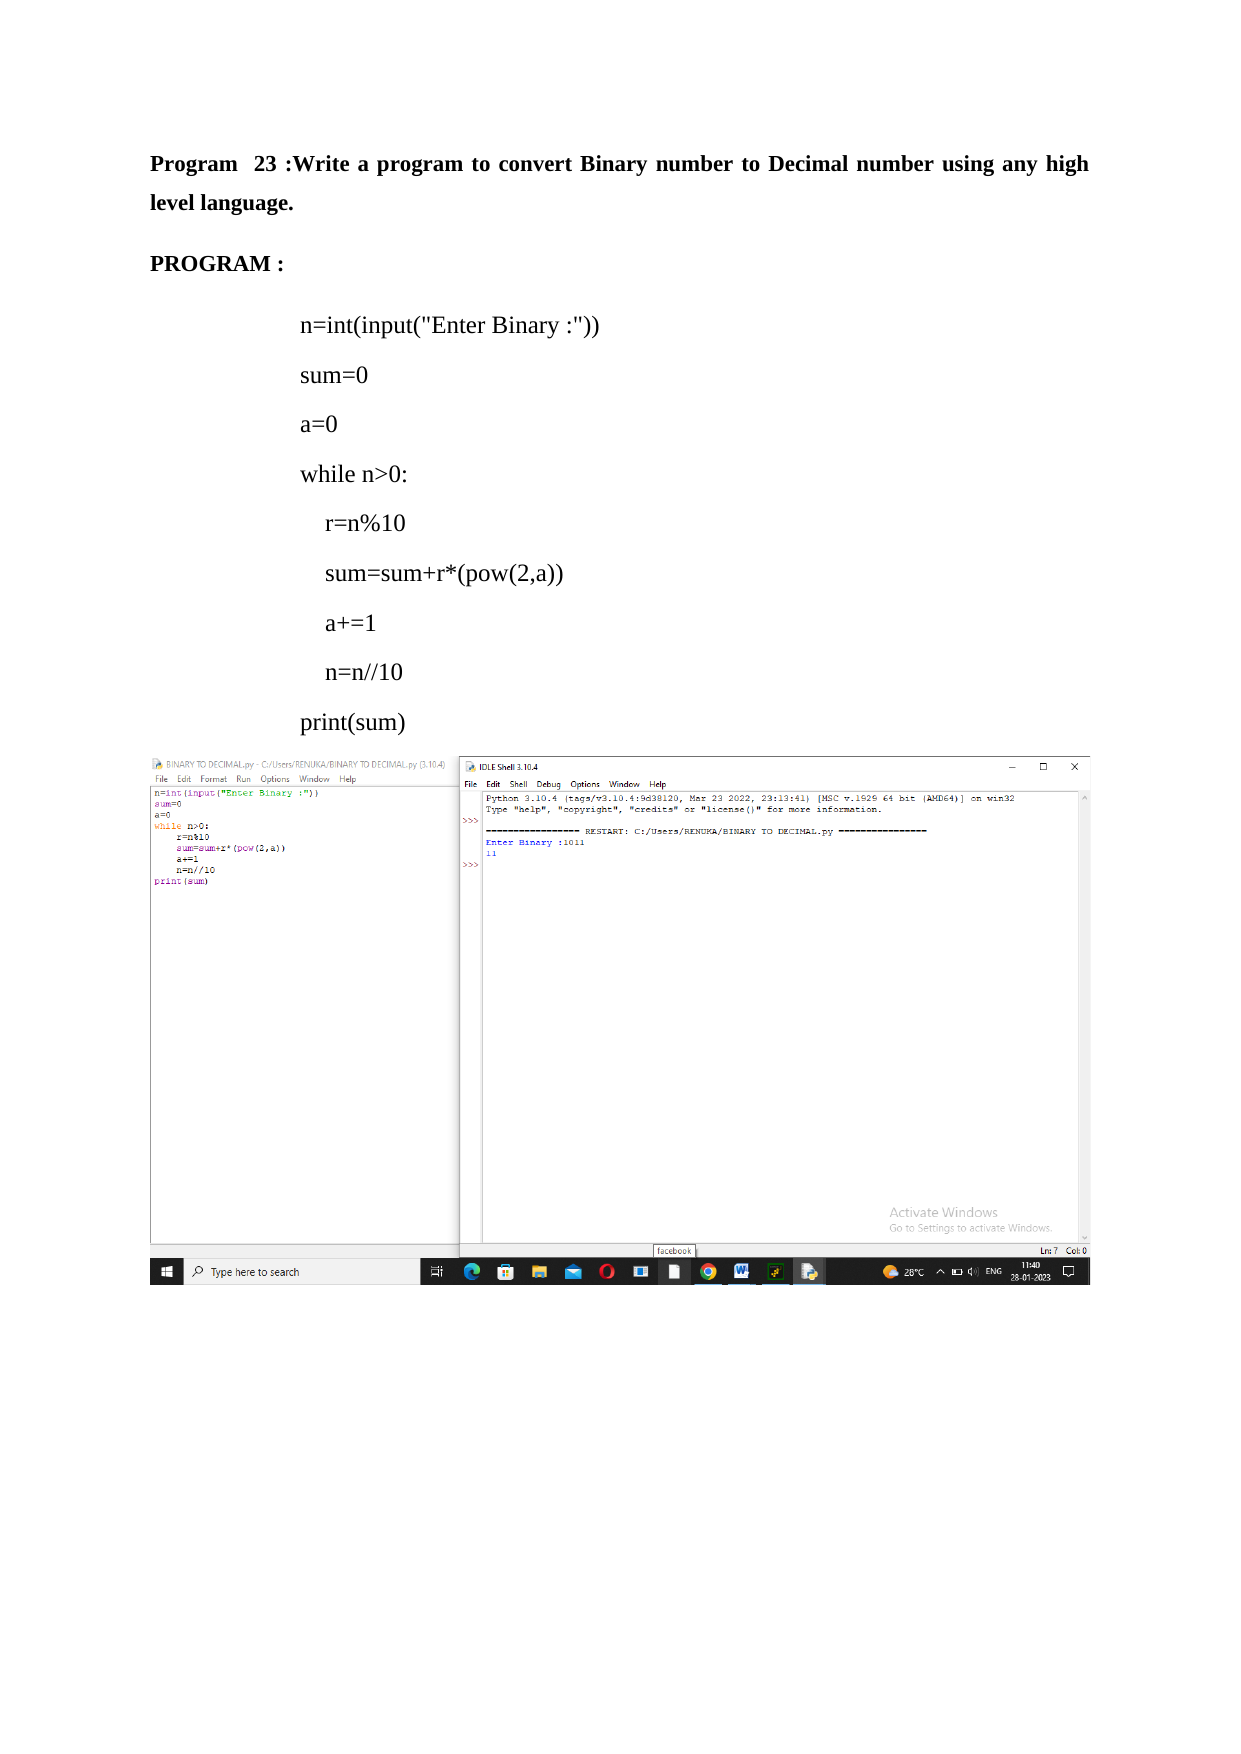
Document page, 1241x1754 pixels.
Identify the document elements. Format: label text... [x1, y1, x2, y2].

text n=n//10 [300, 657, 1090, 686]
text a=0 [300, 409, 1090, 438]
text while n>0: [300, 459, 1090, 488]
text print(sum) [300, 707, 1090, 736]
text sum=sum+r*(pow(2,a)) [300, 558, 1090, 587]
text r=n%10 [300, 508, 1090, 537]
text PROGRAM : [150, 250, 1090, 276]
text a+=1 [300, 608, 1090, 636]
text n=int(input("Enter Binary :")) [300, 310, 1090, 339]
text Program 23 :Write a program to convert Binary number to Decimal number using any high level language. [150, 150, 1090, 216]
text sum=0 [300, 360, 1090, 388]
picture [150, 756, 1091, 1285]
